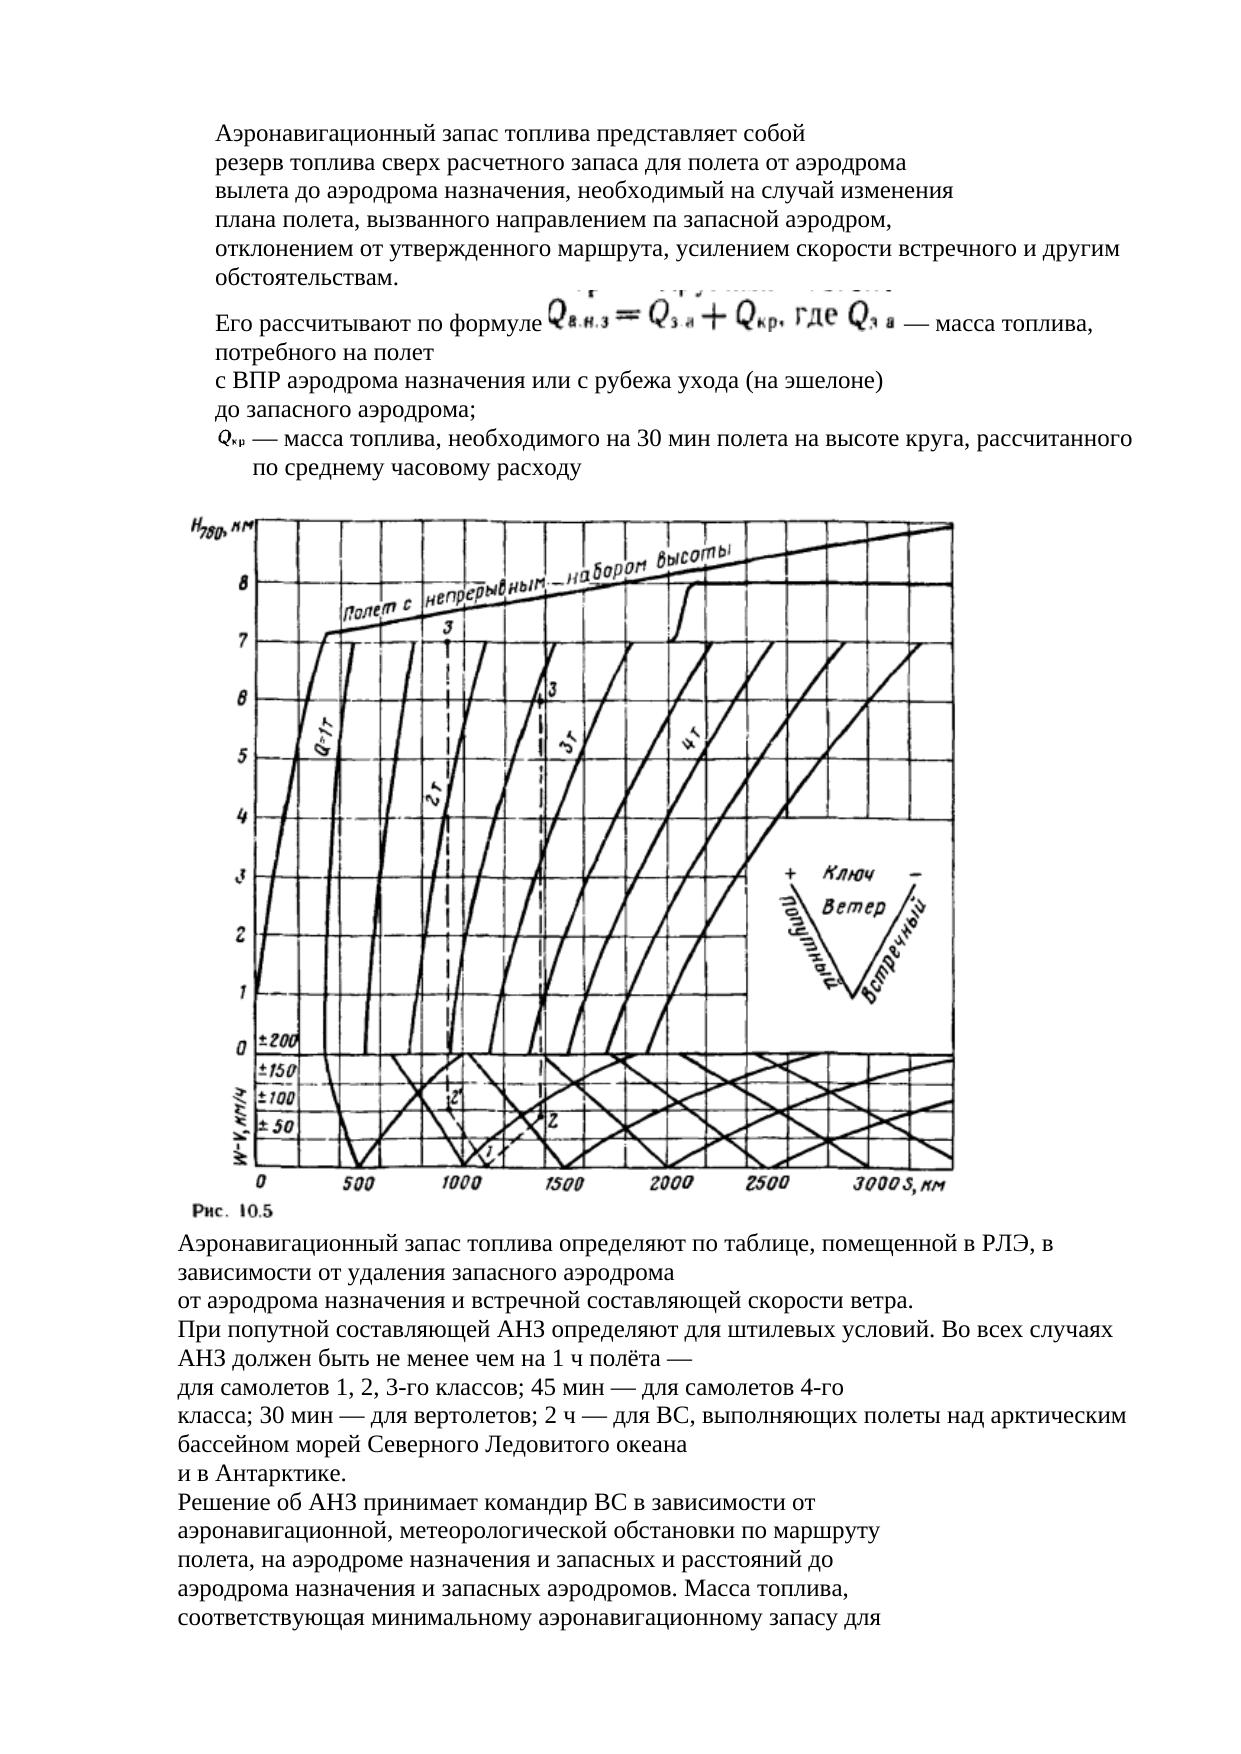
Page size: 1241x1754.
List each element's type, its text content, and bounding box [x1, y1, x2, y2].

text Аэронавигационный запас топлива определяют по таблице, помещенной в РЛЭ, в зависимости от удаления запасного аэродрома [177, 1228, 1152, 1285]
text полета, на аэродроме назначения и запасных и расстояний до [177, 1544, 1152, 1573]
text аэронавигационной, метеорологической обстановки по маршруту [177, 1515, 1152, 1544]
text с ВПР аэродрома назначения или с рубежа ухода (на эшелоне) [215, 366, 1152, 394]
text для самолетов 1, 2, 3-го классов; 45 мин — для самолетов 4-го [177, 1372, 1152, 1400]
text класса; 30 мин — для вертолетов; 2 ч — для ВС, выполняющих полеты над арктическим бассейном морей Северного Ледовитого океана [177, 1400, 1152, 1458]
picture [548, 290, 899, 332]
text плана полета, вызванного направлением па запасной аэродром, [215, 204, 1152, 233]
text Его рассчитывают по формуле — масса топлива, потребного на полет [215, 291, 1152, 366]
picture [215, 429, 249, 447]
text аэродрома назначения и запасных аэродромов. Масса топлива, [177, 1573, 1152, 1602]
text до запасного аэродрома; [215, 394, 1152, 423]
text и в Антарктике. [177, 1458, 1152, 1487]
text резерв топлива сверх расчетного запаса для полета от аэродрома [215, 147, 1152, 176]
text вылета до аэродрома назначения, необходимый на случай изменения [215, 176, 1152, 204]
text Аэронавигационный запас топлива представляет собой [215, 118, 1152, 147]
text Решение об АНЗ принимает командир ВС в зависимости от [177, 1487, 1152, 1515]
text отклонением от утвержденного маршрута, усилением скорости встречного и другим обстоятельствам. [215, 233, 1152, 291]
text При попутной составляющей АНЗ определяют для штилевых условий. Во всех случаях АНЗ должен быть не менее чем на 1 ч полёта — [177, 1314, 1152, 1372]
text соответствующая минимальному аэронавигационному запасу для [177, 1602, 1152, 1630]
list — масса топлива, необходимого на 30 мин полета на высоте круга, рассчитанного по среднему часовому расходу [215, 423, 1152, 481]
text от аэродрома назначения и встречной составляющей скорости ветра. [177, 1285, 1152, 1314]
picture [177, 509, 971, 1228]
